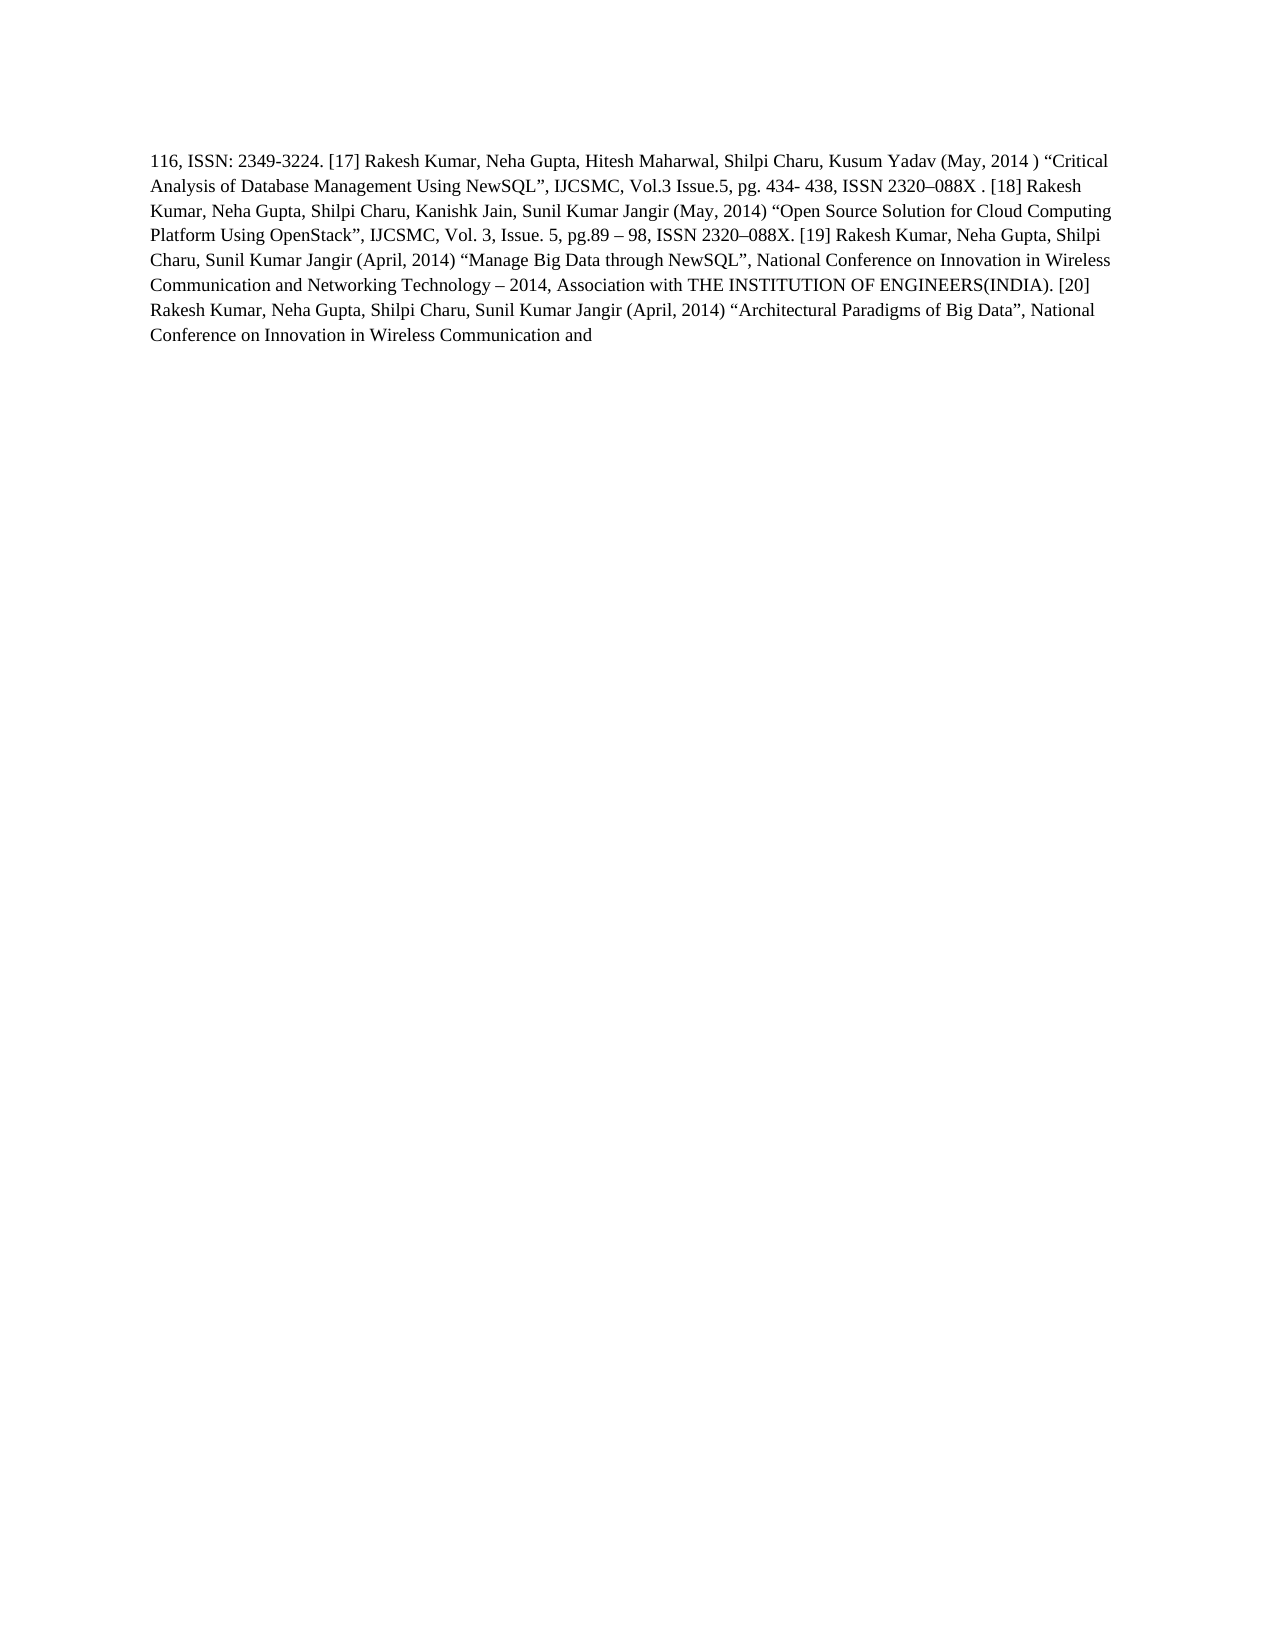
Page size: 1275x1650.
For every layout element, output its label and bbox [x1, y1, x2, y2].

text [150, 150, 1125, 345]
